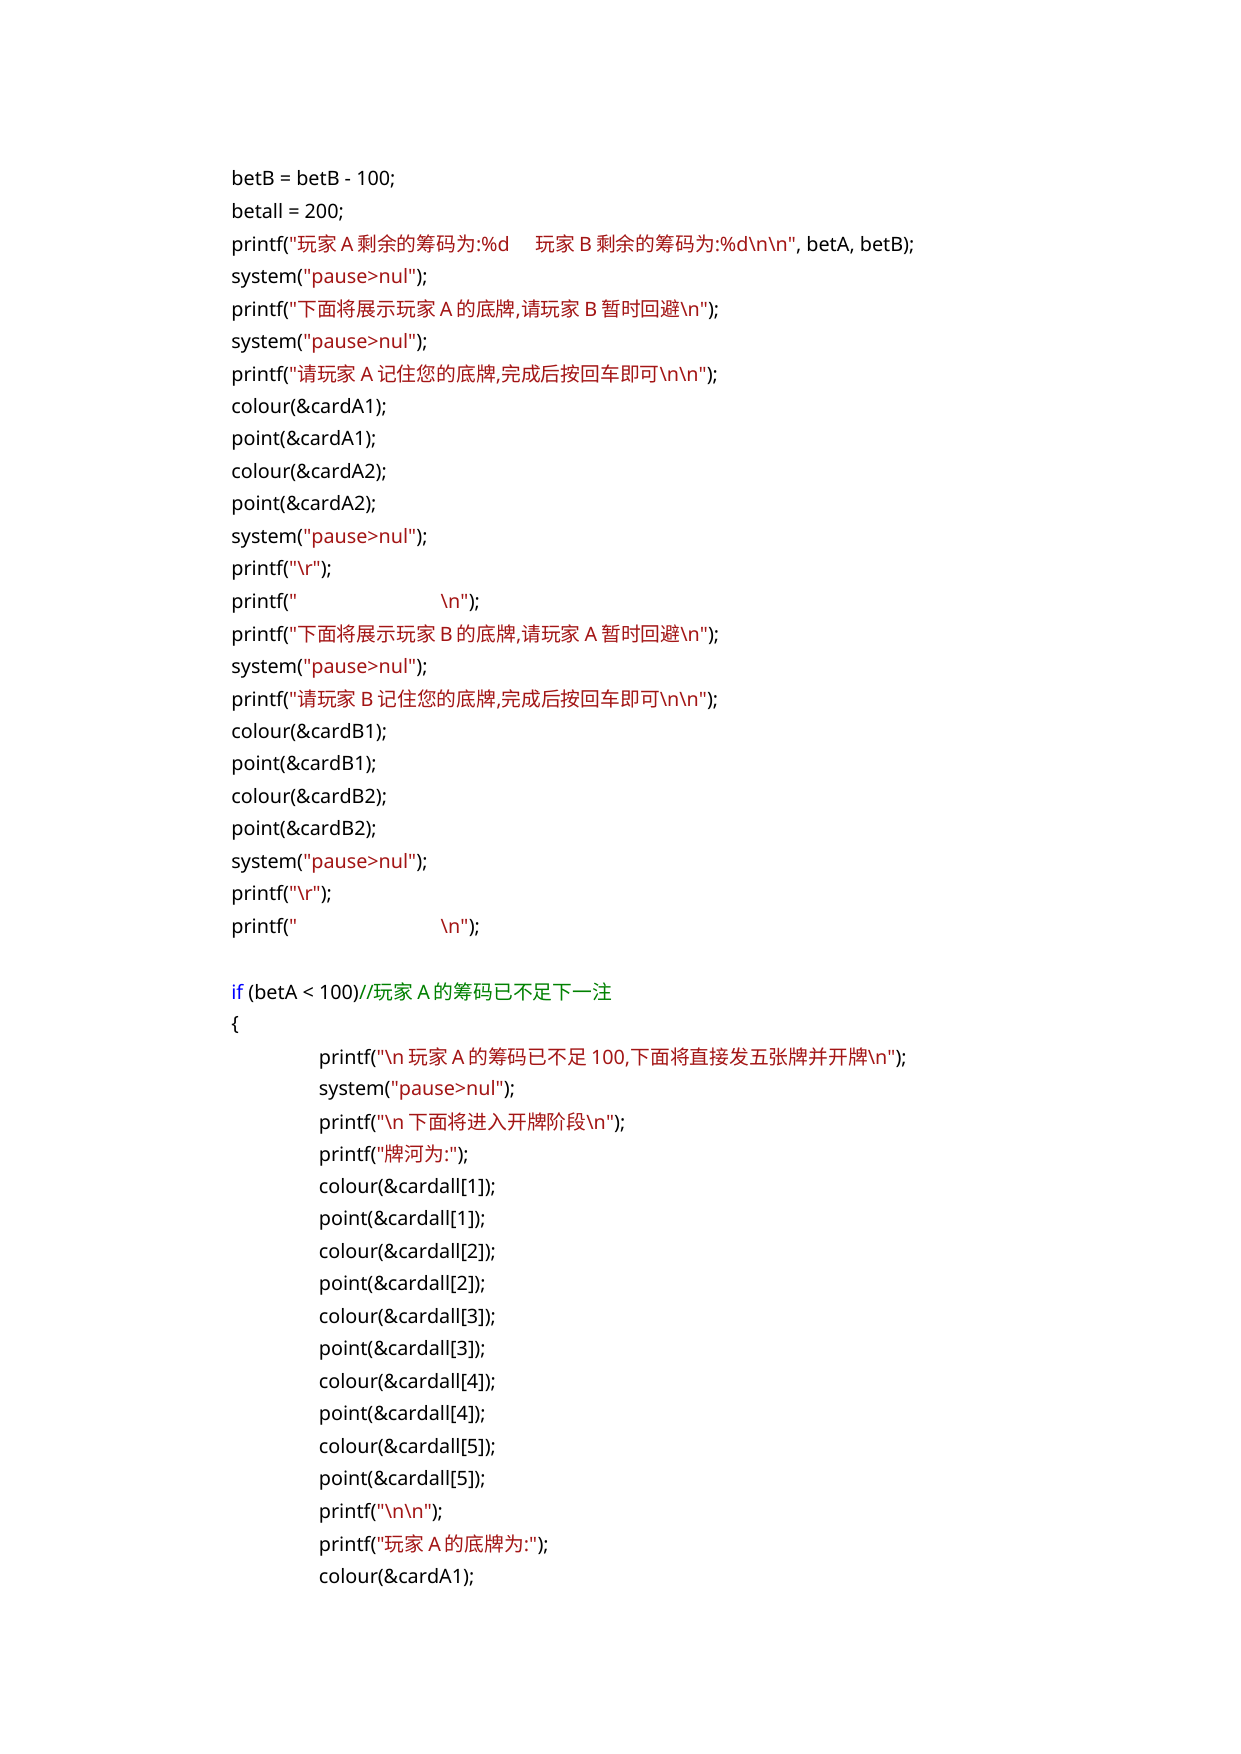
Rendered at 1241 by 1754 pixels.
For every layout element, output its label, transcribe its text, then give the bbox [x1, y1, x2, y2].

text point(&cardall[3]); [187, 1332, 1053, 1364]
text system("pause>nul"); [187, 1072, 1053, 1104]
text betB = betB - 100; [187, 162, 1053, 194]
text if (betA < 100)//玩家A的筹码已不足下一注 [187, 974, 1053, 1007]
text point(&cardB2); [187, 812, 1053, 844]
text printf(" \n"); [187, 584, 1053, 617]
text printf(" \n"); [187, 909, 1053, 942]
text colour(&cardall[1]); [187, 1169, 1053, 1202]
text printf("下面将展示玩家A的底牌,请玩家B暂时回避\n"); [187, 292, 1053, 324]
text printf("玩家A的底牌为:"); [187, 1527, 1053, 1559]
text point(&cardall[1]); [187, 1202, 1053, 1234]
text point(&cardA2); [187, 487, 1053, 519]
text colour(&cardall[3]); [187, 1299, 1053, 1332]
text colour(&cardall[5]); [187, 1429, 1053, 1462]
text colour(&cardA1); [187, 1559, 1053, 1592]
text printf("牌河为:"); [187, 1137, 1053, 1169]
text printf("\n\n"); [187, 1494, 1053, 1527]
text point(&cardall[4]); [187, 1397, 1053, 1429]
text point(&cardA1); [187, 422, 1053, 454]
text printf("\n玩家A的筹码已不足100,下面将直接发五张牌并开牌\n"); [187, 1039, 1053, 1072]
text system("pause>nul"); [187, 259, 1053, 292]
text system("pause>nul"); [187, 649, 1053, 682]
text colour(&cardA2); [187, 454, 1053, 487]
text colour(&cardA1); [187, 389, 1053, 422]
text point(&cardall[2]); [187, 1267, 1053, 1299]
text betall = 200; [187, 194, 1053, 227]
text printf("玩家A剩余的筹码为:%d 玩家B剩余的筹码为:%d\n\n", betA, betB); [187, 227, 1053, 259]
text point(&cardB1); [187, 747, 1053, 779]
text { [187, 1007, 1053, 1039]
text system("pause>nul"); [187, 324, 1053, 357]
text colour(&cardB2); [187, 779, 1053, 812]
text printf("请玩家A记住您的底牌,完成后按回车即可\n\n"); [187, 357, 1053, 389]
text system("pause>nul"); [187, 844, 1053, 877]
text point(&cardall[5]); [187, 1462, 1053, 1494]
text printf("下面将展示玩家B的底牌,请玩家A暂时回避\n"); [187, 617, 1053, 649]
text printf("请玩家B记住您的底牌,完成后按回车即可\n\n"); [187, 682, 1053, 714]
text printf("\n下面将进入开牌阶段\n"); [187, 1104, 1053, 1137]
text printf("\r"); [187, 552, 1053, 584]
text system("pause>nul"); [187, 519, 1053, 552]
text colour(&cardall[4]); [187, 1364, 1053, 1397]
text colour(&cardB1); [187, 714, 1053, 747]
text printf("\r"); [187, 877, 1053, 909]
text colour(&cardall[2]); [187, 1234, 1053, 1267]
